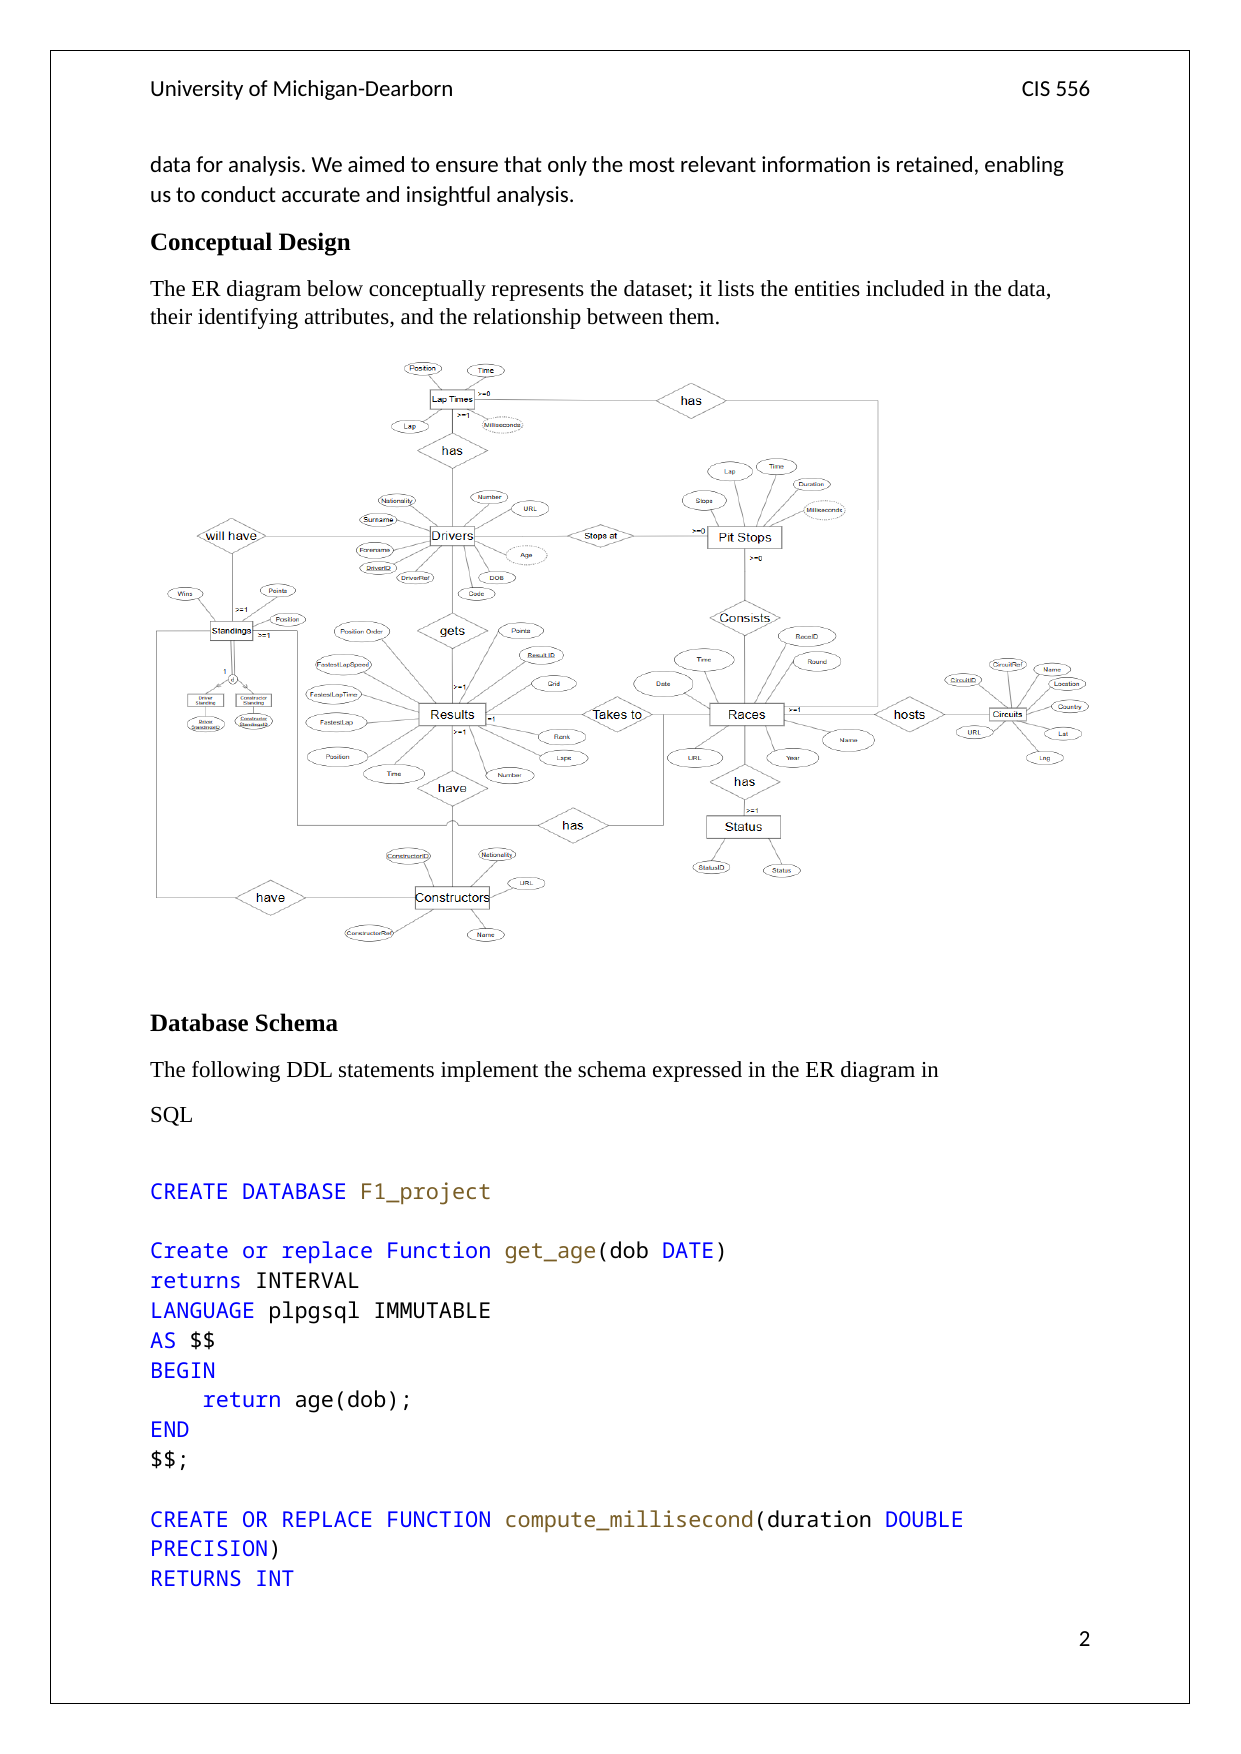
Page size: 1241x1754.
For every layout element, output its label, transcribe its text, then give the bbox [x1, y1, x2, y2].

text Database Schema [150, 1008, 1090, 1037]
text LANGUAGE plpgsql IMMUTABLE [150, 1295, 1090, 1325]
picture [150, 348, 1091, 945]
text END [150, 1414, 1090, 1444]
text The ER diagram below conceptually represents the dataset; it lists the entities included in the data, their identifying attributes, and the relationship between them. [150, 275, 1090, 329]
text return age(dob); [150, 1384, 1090, 1414]
text Conceptual Design [150, 227, 1090, 256]
text Create or replace Function get_age(dob DATE) [150, 1235, 1090, 1265]
text RETURNS INT [150, 1563, 1090, 1593]
text CREATE OR REPLACE FUNCTION compute_millisecond(duration DOUBLE PRECISION) [150, 1503, 1090, 1563]
text returns INTERVAL [150, 1265, 1090, 1295]
text BEGIN [150, 1354, 1090, 1384]
text The following DDL statements implement the schema expressed in the ER diagram in [150, 1056, 1090, 1082]
text SQL [150, 1101, 1090, 1127]
text $$; [150, 1444, 1090, 1474]
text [150, 150, 1090, 208]
text AS $$ [150, 1325, 1090, 1354]
text CREATE DATABASE F1_project [150, 1176, 1090, 1206]
